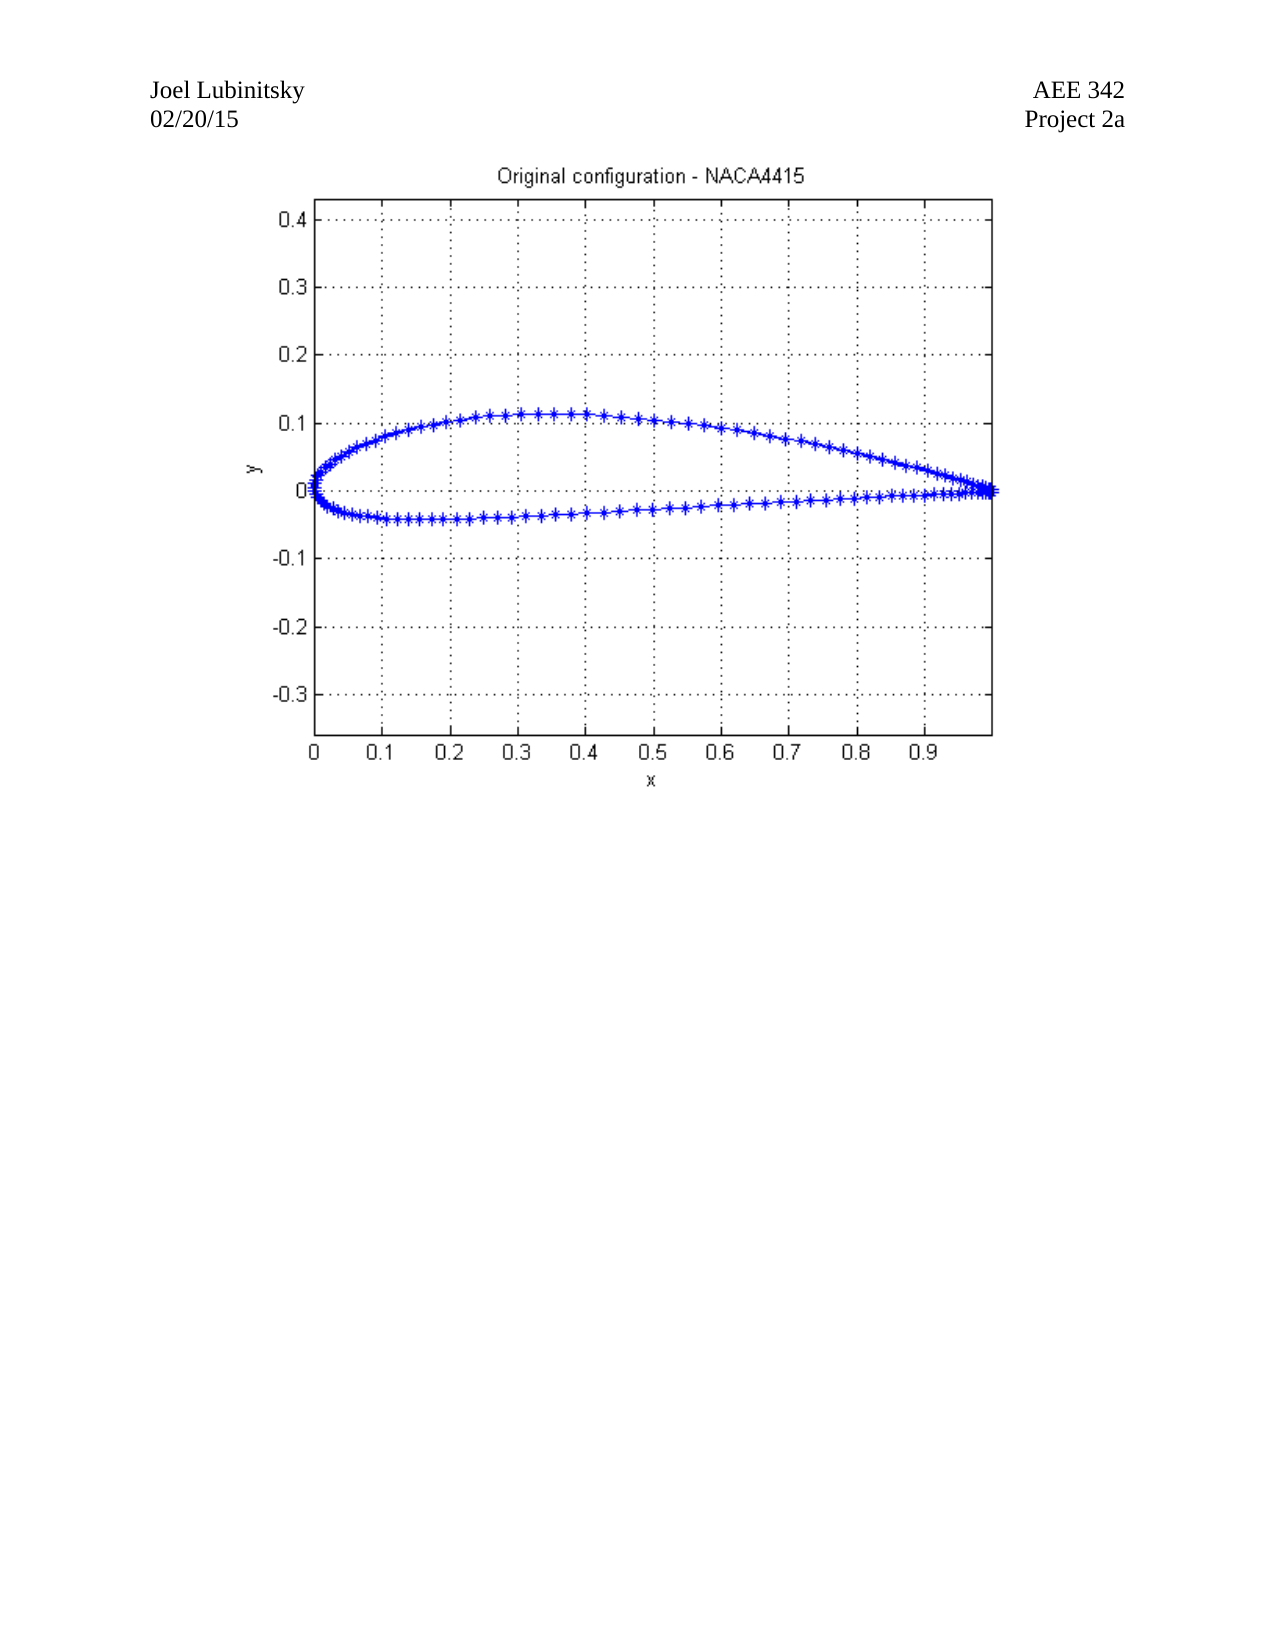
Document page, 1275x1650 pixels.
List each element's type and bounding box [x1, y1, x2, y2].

picture [200, 150, 1075, 807]
